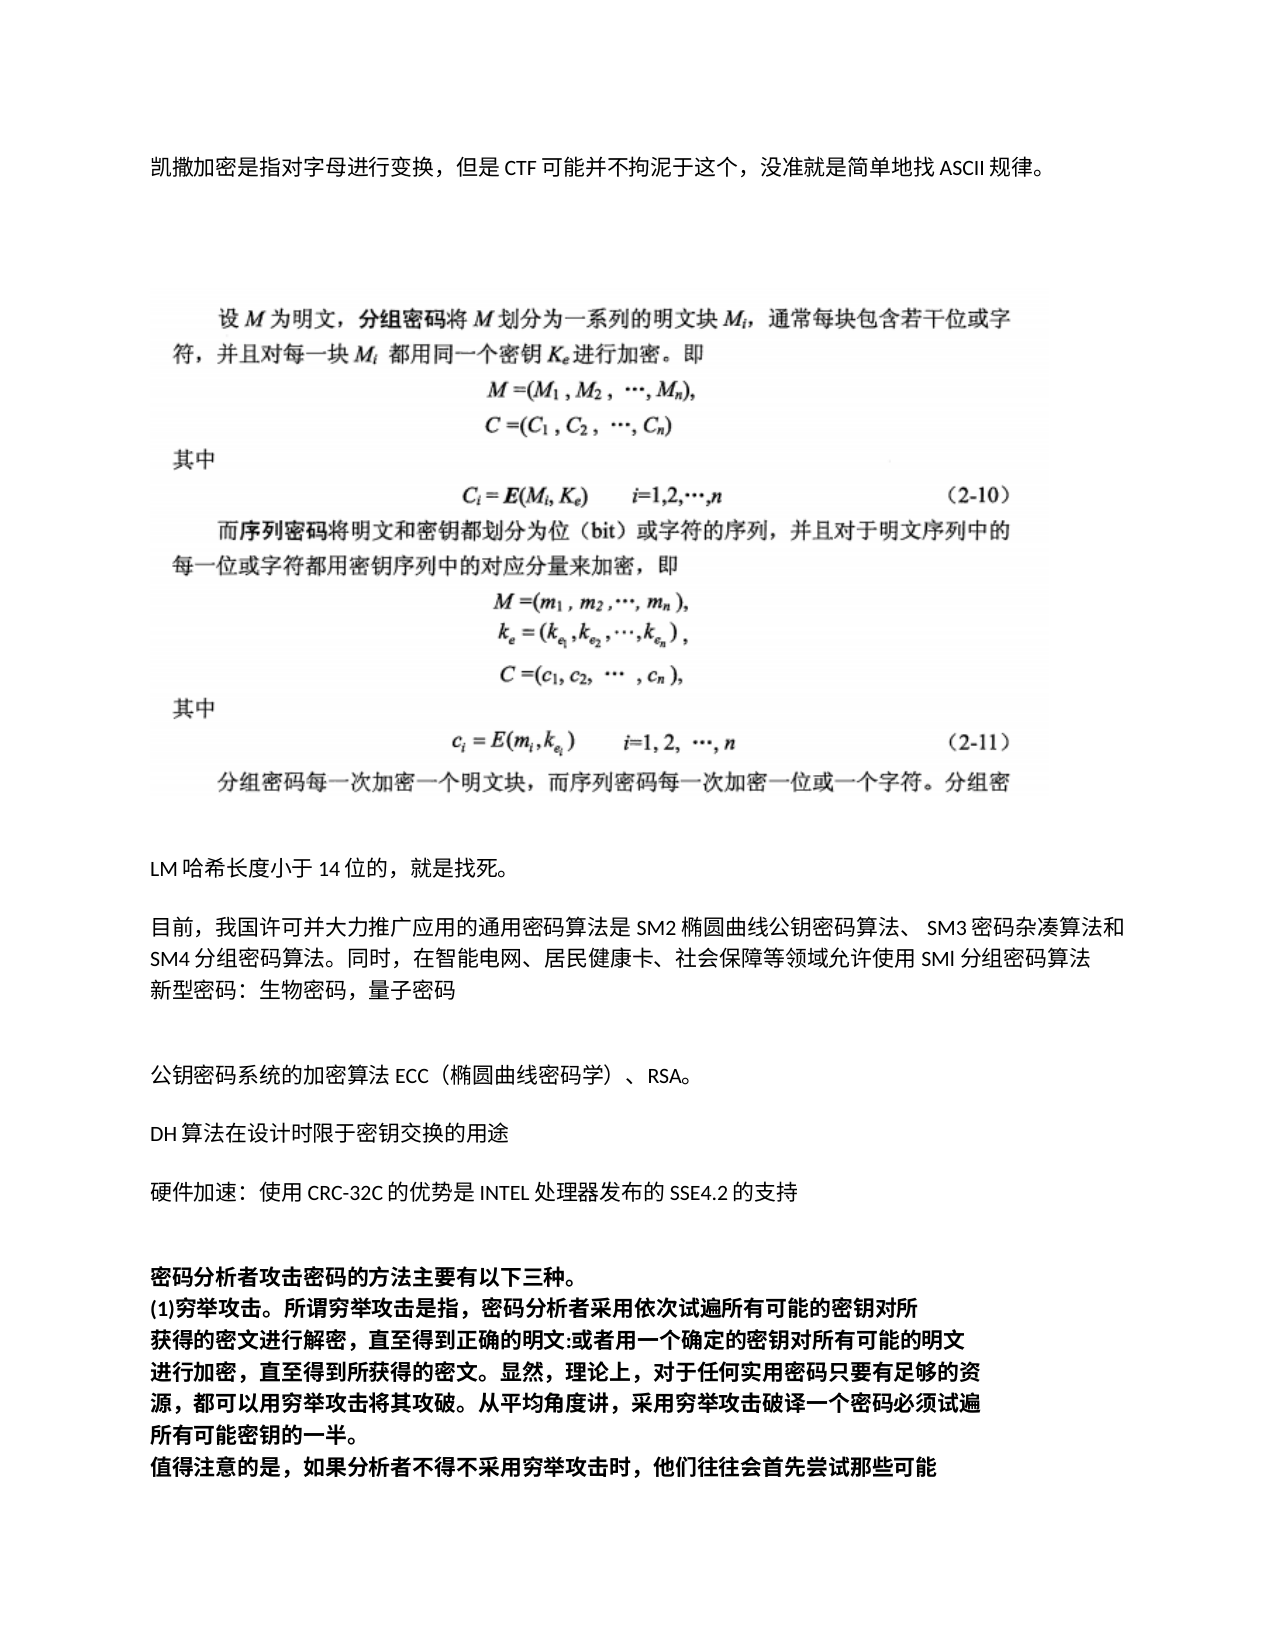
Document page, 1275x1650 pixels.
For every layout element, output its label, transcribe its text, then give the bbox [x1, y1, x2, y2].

text 硬件加速：使用CRC-32C的优势是INTEL处理器发布的SSE4.2的支持 [150, 1174, 1125, 1206]
text 所有可能密钥的一半。 [150, 1418, 1125, 1449]
text 获得的密文进行解密，直至得到正确的明文:或者用一个确定的密钥对所有可能的明文 [150, 1323, 1125, 1354]
text (1)穷举攻击。所谓穷举攻击是指，密码分析者采用依次试遍所有可能的密钥对所 [150, 1291, 1125, 1323]
text 源，都可以用穷举攻击将其攻破。从平均角度讲，采用穷举攻击破译一个密码必须试遍 [150, 1386, 1125, 1418]
text 目前，我国许可并大力推广应用的通用密码算法是 SM2 椭圆曲线公钥密码算法、 SM3 密码杂凑算法和 SM4分组密码算法。同时，在智能电网、居民健康卡、社会保障等领域允许使用 SMl 分组密码算法 [150, 909, 1125, 973]
text 值得注意的是，如果分析者不得不采用穷举攻击时，他们往往会首先尝试那些可能 [150, 1449, 1125, 1481]
text 新型密码：生物密码，量子密码 [150, 973, 1125, 1004]
text 进行加密，直至得到所获得的密文。显然，理论上，对于任何实用密码只要有足够的资 [150, 1354, 1125, 1386]
text 公钥密码系统的加密算法ECC（椭圆曲线密码学）、RSA。 [150, 1058, 1125, 1089]
picture [150, 288, 1050, 798]
text DH算法在设计时限于密钥交换的用途 [150, 1116, 1125, 1148]
text LM哈希长度小于14位的，就是找死。 [150, 851, 1125, 883]
text 密码分析者攻击密码的方法主要有以下三种。 [150, 1259, 1125, 1291]
text 凯撒加密是指对字母进行变换，但是CTF可能并不拘泥于这个，没准就是简单地找ASCII规律。 [150, 150, 1125, 182]
